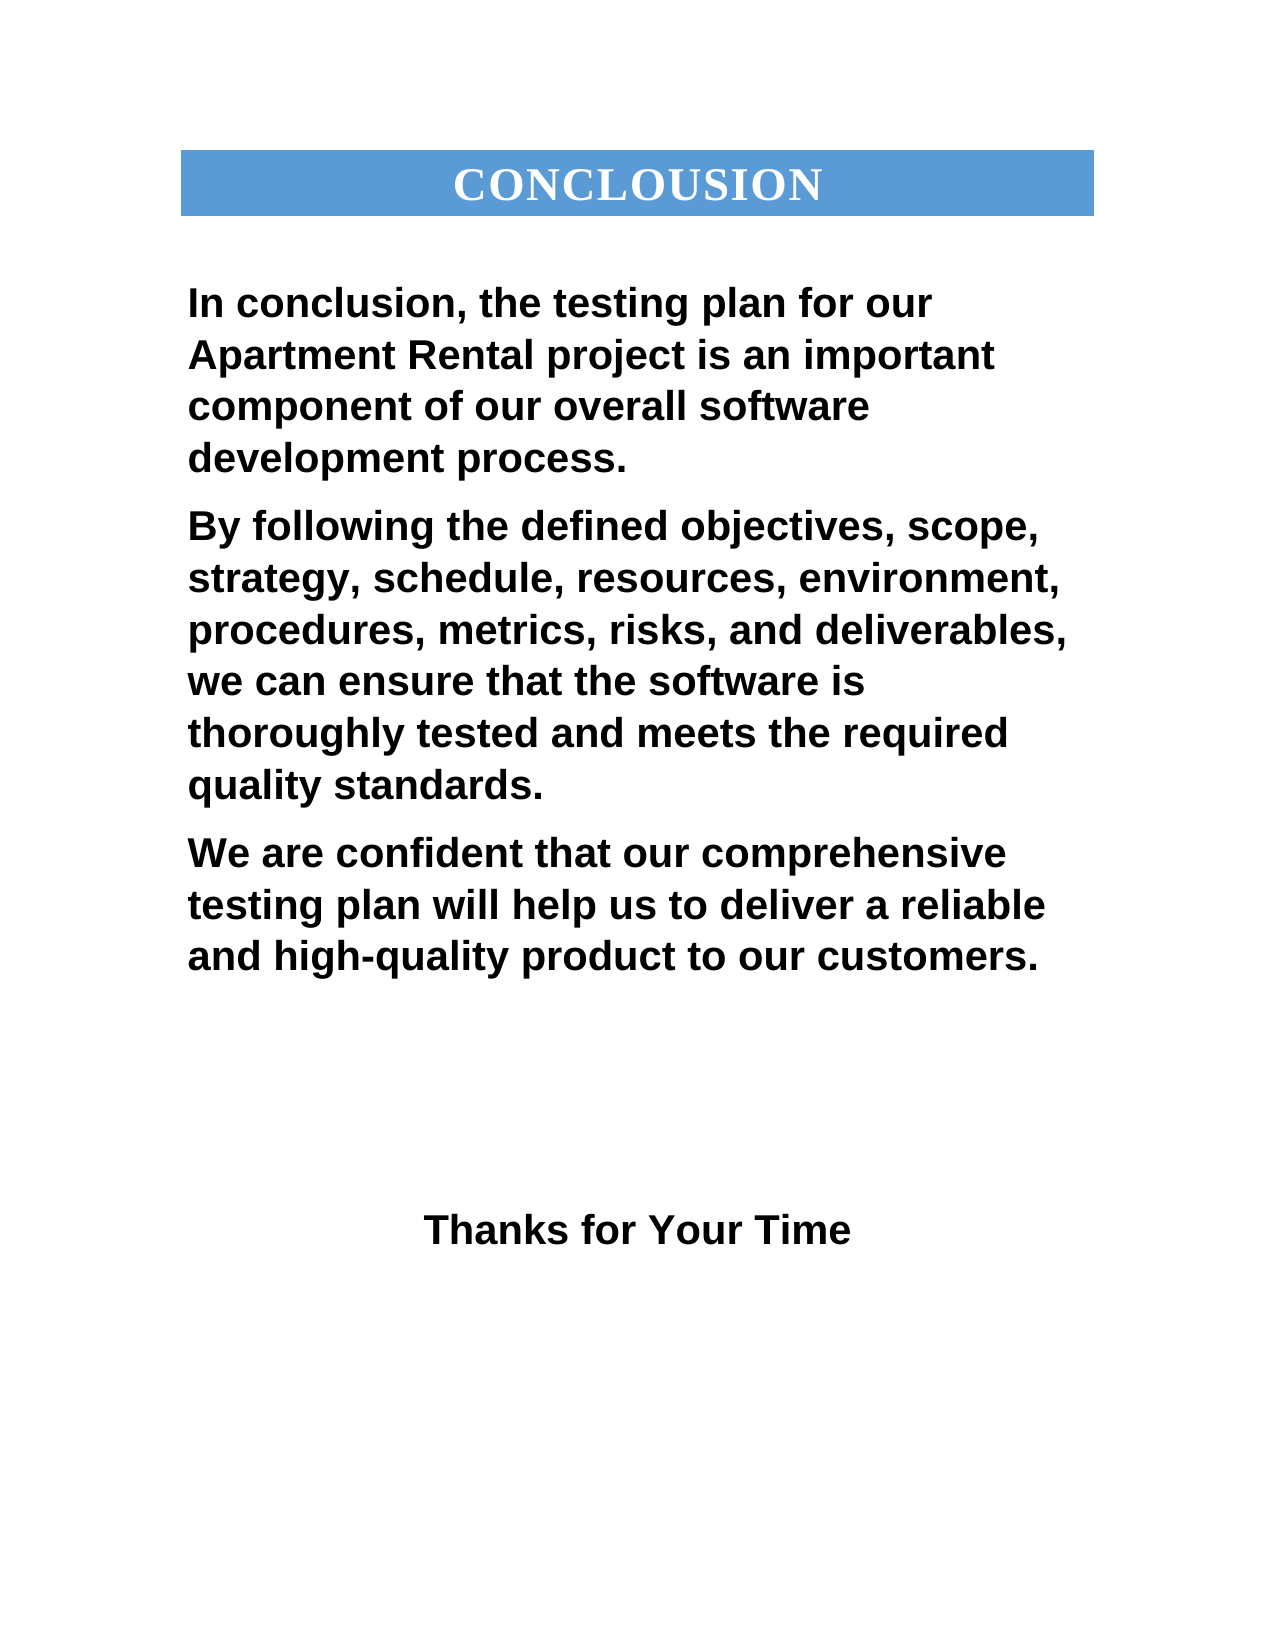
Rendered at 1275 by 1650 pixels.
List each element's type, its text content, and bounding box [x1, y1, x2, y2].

text By following the defined objectives, scope, strategy, schedule, resources, environment, procedures, metrics, risks, and deliverables, we can ensure that the software is thoroughly tested and meets the required quality standards. [187, 502, 1087, 808]
text Conclousion [188, 156, 1087, 210]
text In conclusion, the testing plan for our Apartment Rental project is an important component of our overall software development process. [187, 278, 1087, 481]
text We are confident that our comprehensive testing plan will help us to deliver a reliable and high-quality product to our customers. [187, 828, 1087, 979]
text Thanks for Your Time [187, 1205, 1087, 1253]
